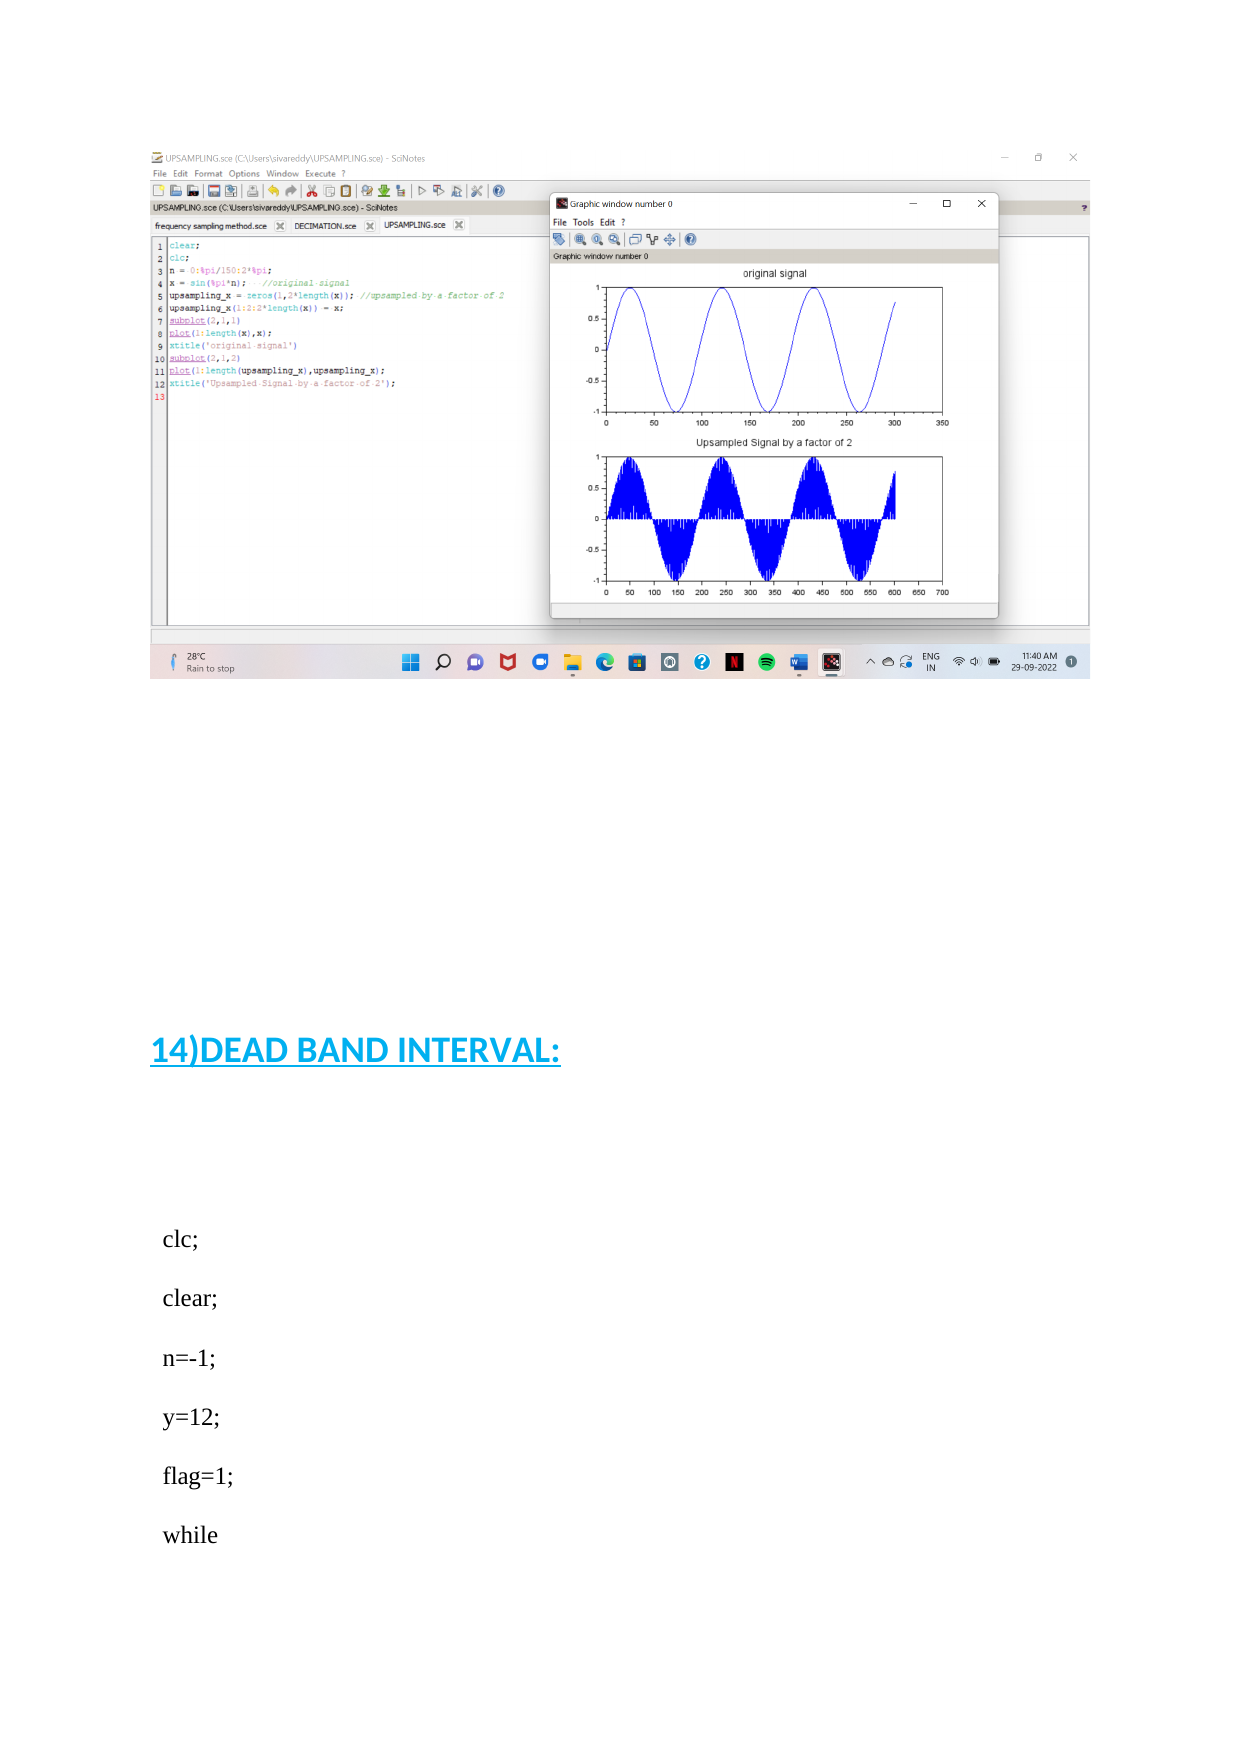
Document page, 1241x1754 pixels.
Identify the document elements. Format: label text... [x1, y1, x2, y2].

text 14)DEAD BAND INTERVAL: [150, 1026, 1090, 1072]
picture [150, 150, 1091, 679]
text flag=1; while n<8 [162, 1461, 238, 1549]
text clc; clear; n=-1; y=12; [162, 1224, 238, 1431]
